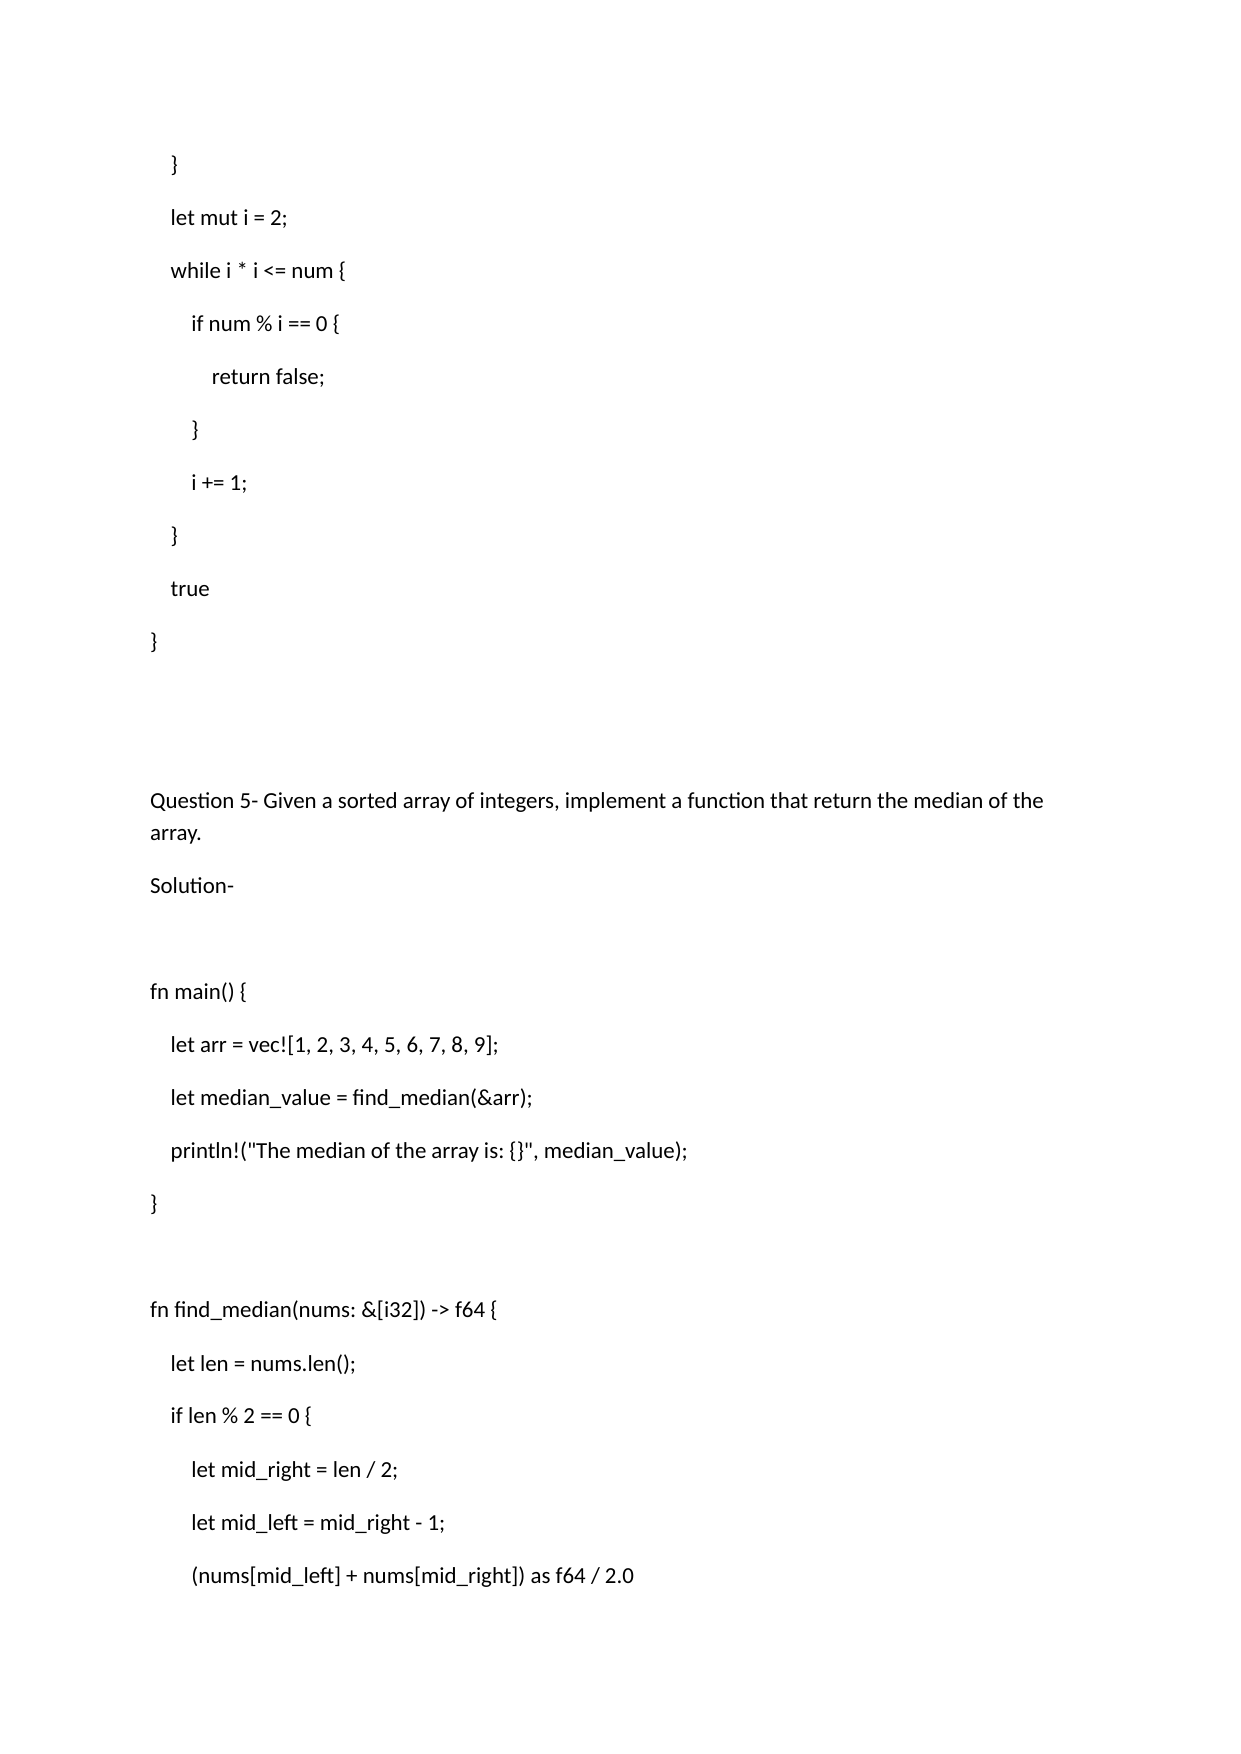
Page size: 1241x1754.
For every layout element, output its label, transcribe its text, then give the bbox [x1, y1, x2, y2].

text i += 1; [150, 468, 1090, 496]
text let mid_right = len / 2; [150, 1455, 1090, 1483]
text } [150, 521, 1090, 549]
text fn main() { [150, 977, 1090, 1006]
text let arr = vec![1, 2, 3, 4, 5, 6, 7, 8, 9]; [150, 1031, 1090, 1058]
text if len % 2 == 0 { [150, 1402, 1090, 1430]
text return false; [150, 362, 1090, 390]
text println!("The median of the array is: {}", median_value); [150, 1137, 1090, 1164]
text (nums[mid_left] + nums[mid_right]) as f64 / 2.0 [150, 1561, 1090, 1589]
text let mid_left = mid_right - 1; [150, 1508, 1090, 1536]
text let len = nums.len(); [150, 1349, 1090, 1377]
text } [150, 627, 1090, 655]
text Question 5- Given a sorted array of integers, implement a function that return the median of the array. [150, 786, 1090, 846]
text fn find_median(nums: &[i32]) -> f64 { [150, 1296, 1090, 1324]
text } [150, 150, 1090, 178]
text Solution- [150, 871, 1090, 899]
text if num % i == 0 { [150, 309, 1090, 337]
text } [150, 415, 1090, 443]
text true [150, 574, 1090, 602]
text let mut i = 2; [150, 203, 1090, 231]
text } [150, 1189, 1090, 1218]
text let median_value = find_median(&arr); [150, 1083, 1090, 1112]
text while i * i <= num { [150, 256, 1090, 284]
